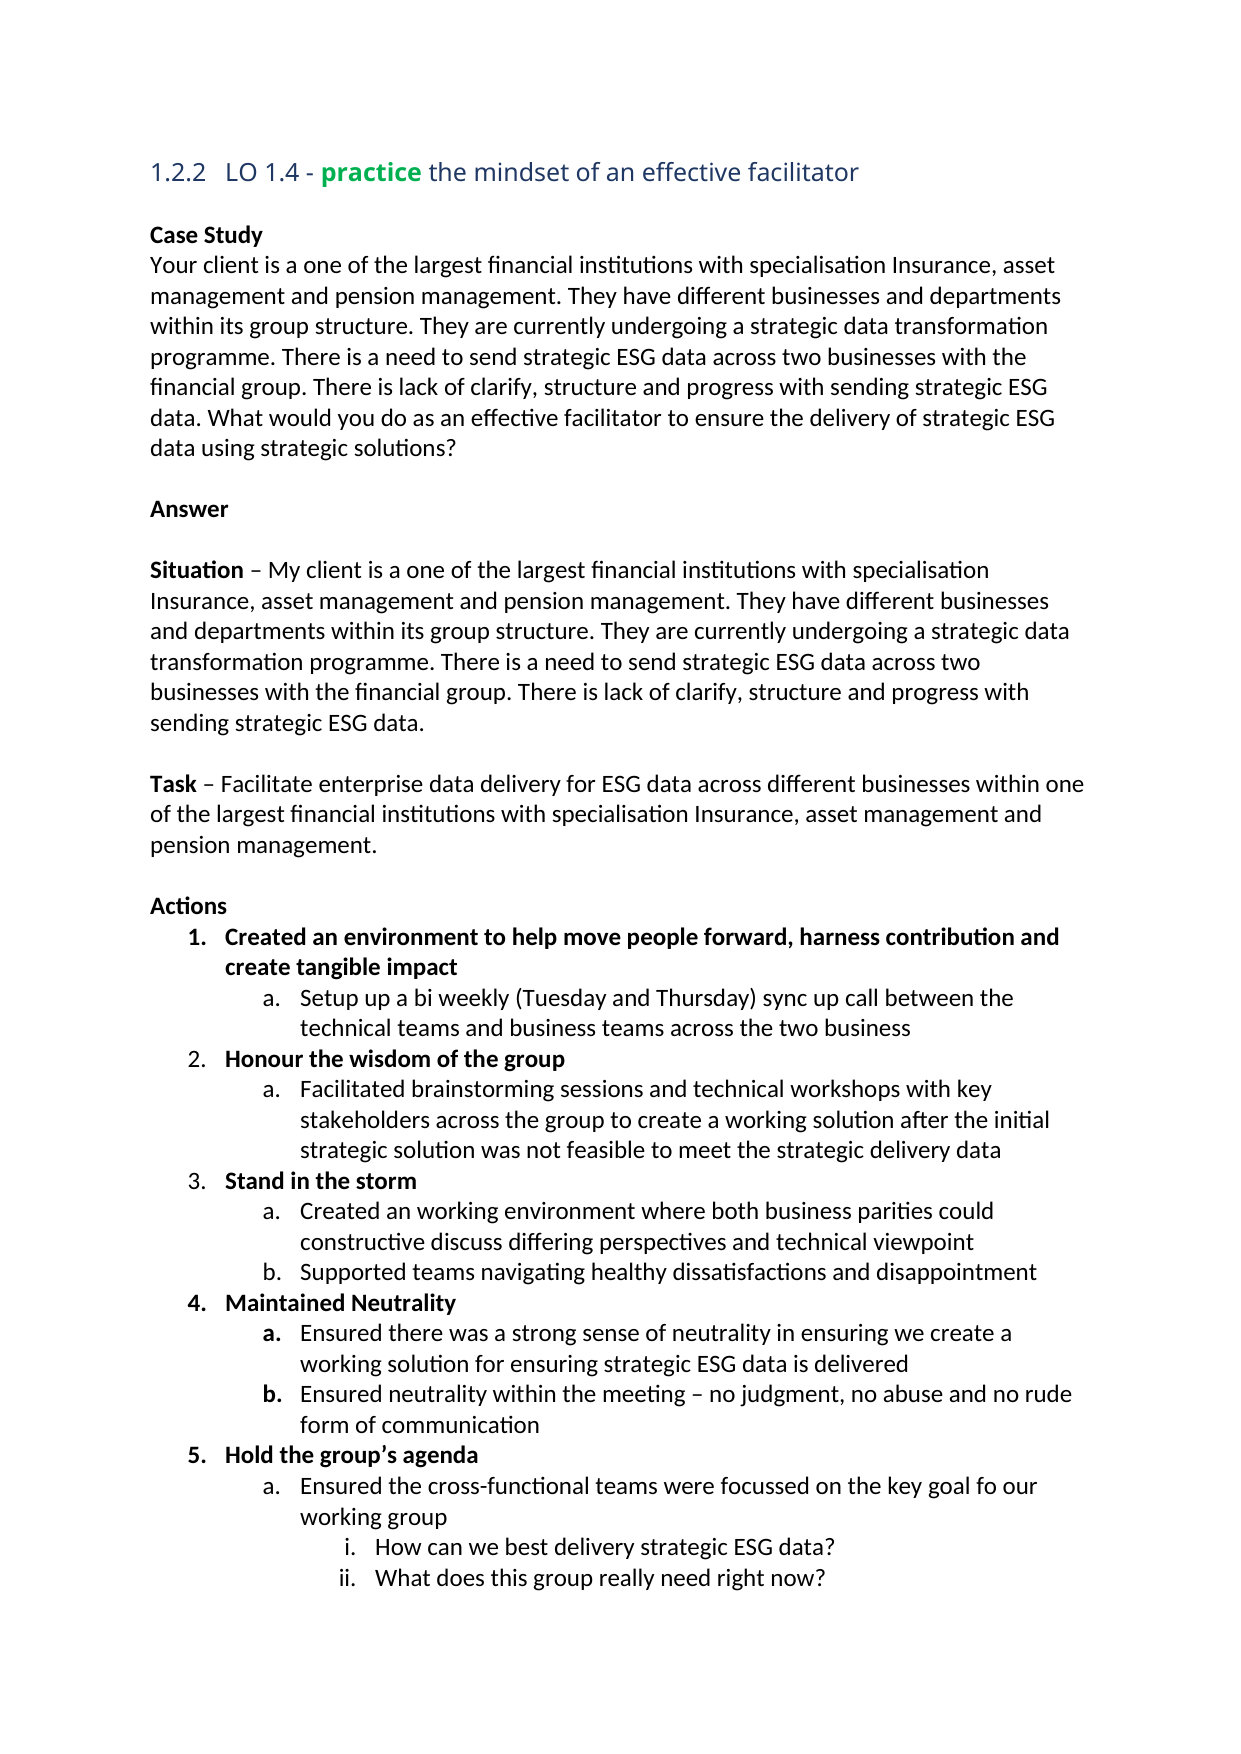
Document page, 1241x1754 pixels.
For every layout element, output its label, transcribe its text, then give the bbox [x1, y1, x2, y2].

text Actions [150, 890, 1090, 921]
list Facilitated brainstorming sessions and technical workshops with key stakeholders across the group to create a working solution after the initial strategic solution was not feasible to meet the strategic delivery data [262, 1073, 1090, 1165]
list Ensured there was a strong sense of neutrality in ensuring we create a working solution for ensuring strategic ESG data is delivered [262, 1317, 1090, 1378]
list Created an environment to help move people forward, harness contribution and create tangible impact [187, 921, 1090, 982]
subtitle LO 1.4 - practice the mindset of an effective facilitator [150, 154, 1090, 188]
text Case Study [150, 219, 1090, 249]
list Setup up a bi weekly (Tuesday and Thursday) sync up call between the technical teams and business teams across the two business [262, 982, 1090, 1043]
text Situation – My client is a one of the largest financial institutions with specialisation Insurance, asset management and pension management. They have different businesses and departments within its group structure. They are currently undergoing a strategic data transformation programme. There is a need to send strategic ESG data across two businesses with the financial group. There is lack of clarify, structure and progress with sending strategic ESG data. [150, 554, 1090, 738]
list Supported teams navigating healthy dissatisfactions and disappointment [262, 1256, 1090, 1287]
list Ensured the cross-functional teams were focussed on the key goal fo our working group [262, 1470, 1090, 1531]
list Honour the wisdom of the group [187, 1043, 1090, 1073]
list Hold the group’s agenda [187, 1439, 1090, 1470]
list Stand in the storm [187, 1165, 1090, 1195]
text Your client is a one of the largest financial institutions with specialisation Insurance, asset management and pension management. They have different businesses and departments within its group structure. They are currently undergoing a strategic data transformation programme. There is a need to send strategic ESG data across two businesses with the financial group. There is lack of clarify, structure and progress with sending strategic ESG data. What would you do as an effective facilitator to ensure the delivery of strategic ESG data using strategic solutions? [150, 249, 1090, 463]
list What does this group really need right now? [356, 1562, 1090, 1592]
list How can we best delivery strategic ESG data? [356, 1531, 1090, 1562]
text Answer [150, 493, 1090, 524]
list Ensured neutrality within the meeting – no judgment, no abuse and no rude form of communication [262, 1378, 1090, 1439]
list Created an working environment where both business parities could constructive discuss differing perspectives and technical viewpoint [262, 1195, 1090, 1256]
text Task – Facilitate enterprise data delivery for ESG data across different businesses within one of the largest financial institutions with specialisation Insurance, asset management and pension management. [150, 768, 1090, 860]
list Maintained Neutrality [187, 1287, 1090, 1317]
